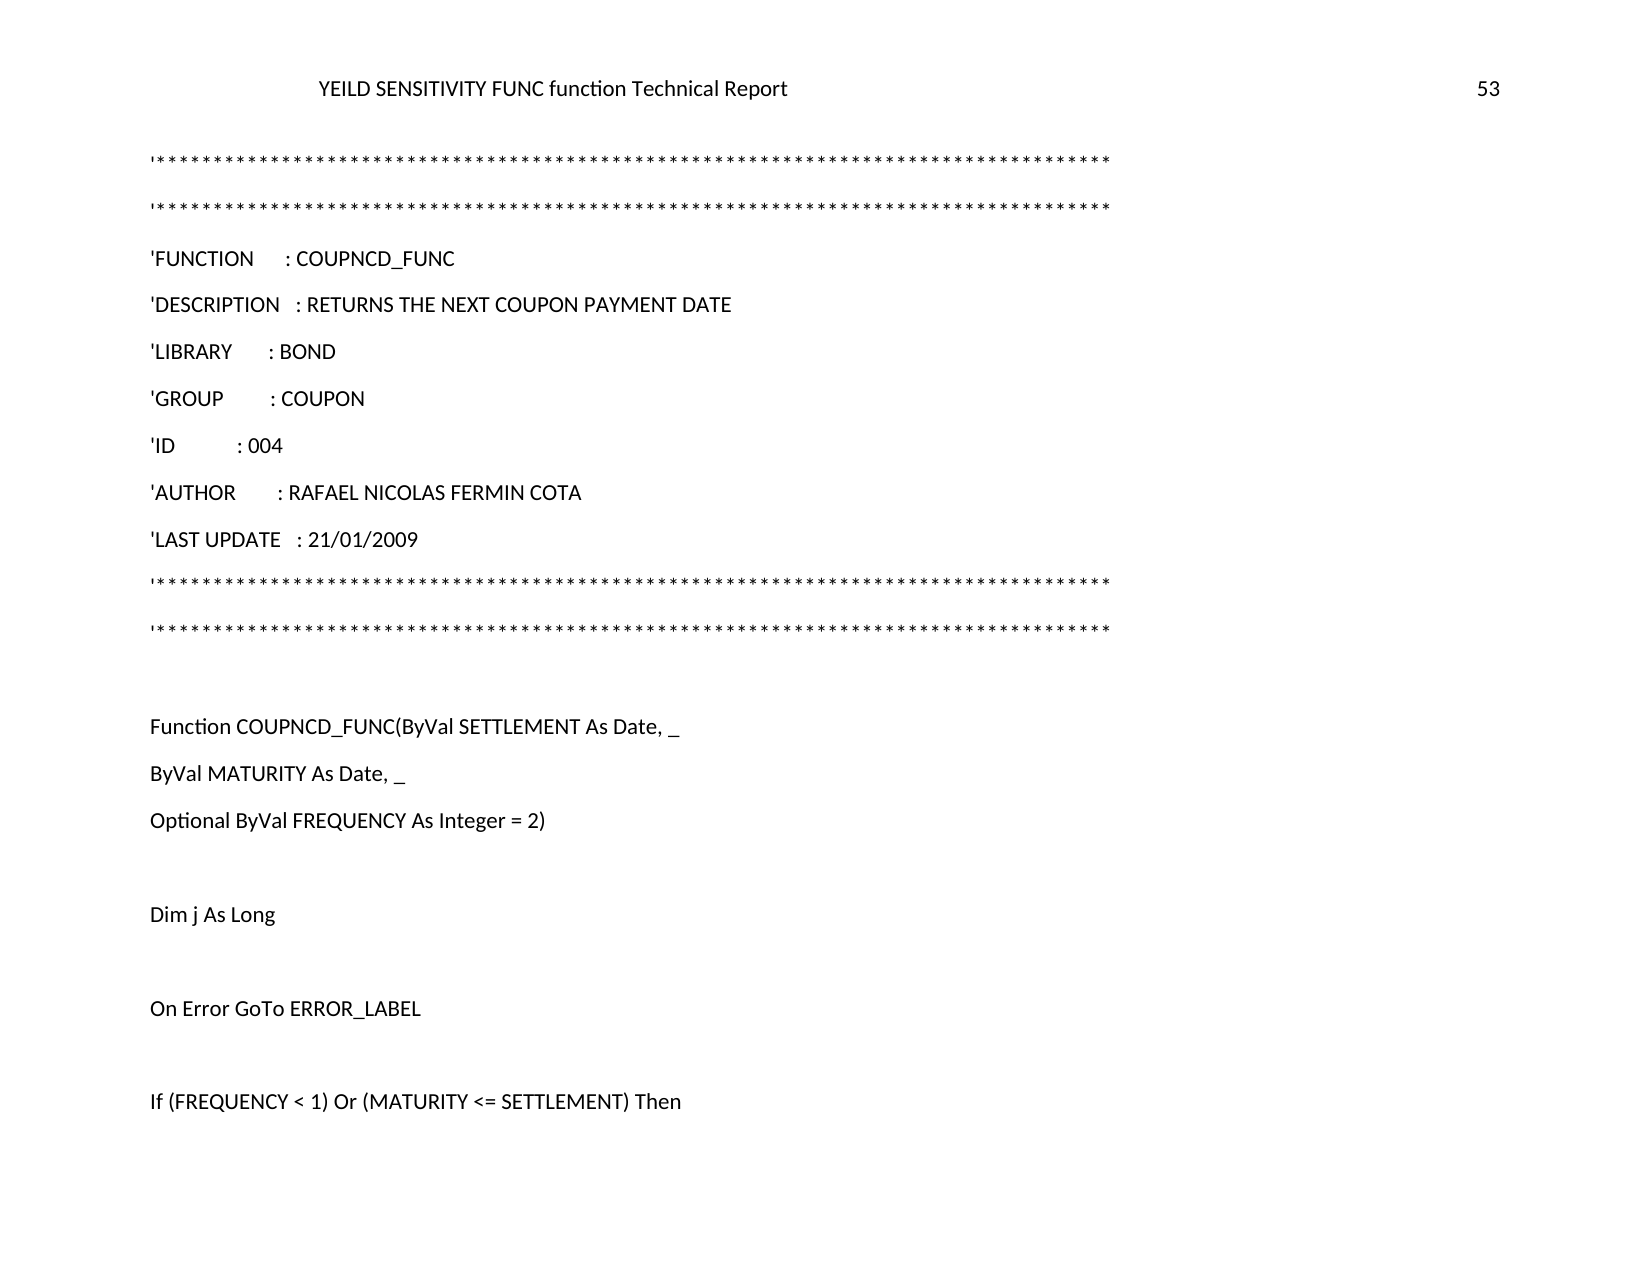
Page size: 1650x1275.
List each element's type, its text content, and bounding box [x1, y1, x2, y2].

text '************************************************************************************ [150, 150, 1500, 178]
text On Error GoTo ERROR_LABEL [150, 994, 1500, 1022]
text 'ID : 004 [150, 431, 1500, 459]
text '************************************************************************************ [150, 197, 1500, 225]
text 'FUNCTION : COUPNCD_FUNC [150, 244, 1500, 272]
text Dim j As Long [150, 900, 1500, 928]
text '************************************************************************************ [150, 572, 1500, 600]
text 'AUTHOR : RAFAEL NICOLAS FERMIN COTA [150, 478, 1500, 506]
text If (FREQUENCY < 1) Or (MATURITY <= SETTLEMENT) Then [150, 1087, 1500, 1116]
text '************************************************************************************ [150, 619, 1500, 647]
text ByVal MATURITY As Date, _ [150, 759, 1500, 787]
text 'DESCRIPTION : RETURNS THE NEXT COUPON PAYMENT DATE [150, 291, 1500, 319]
text 'LIBRARY : BOND [150, 337, 1500, 366]
text Optional ByVal FREQUENCY As Integer = 2) [150, 806, 1500, 834]
text 'GROUP : COUPON [150, 384, 1500, 412]
text 'LAST UPDATE : 21/01/2009 [150, 525, 1500, 553]
text Function COUPNCD_FUNC(ByVal SETTLEMENT As Date, _ [150, 712, 1500, 741]
